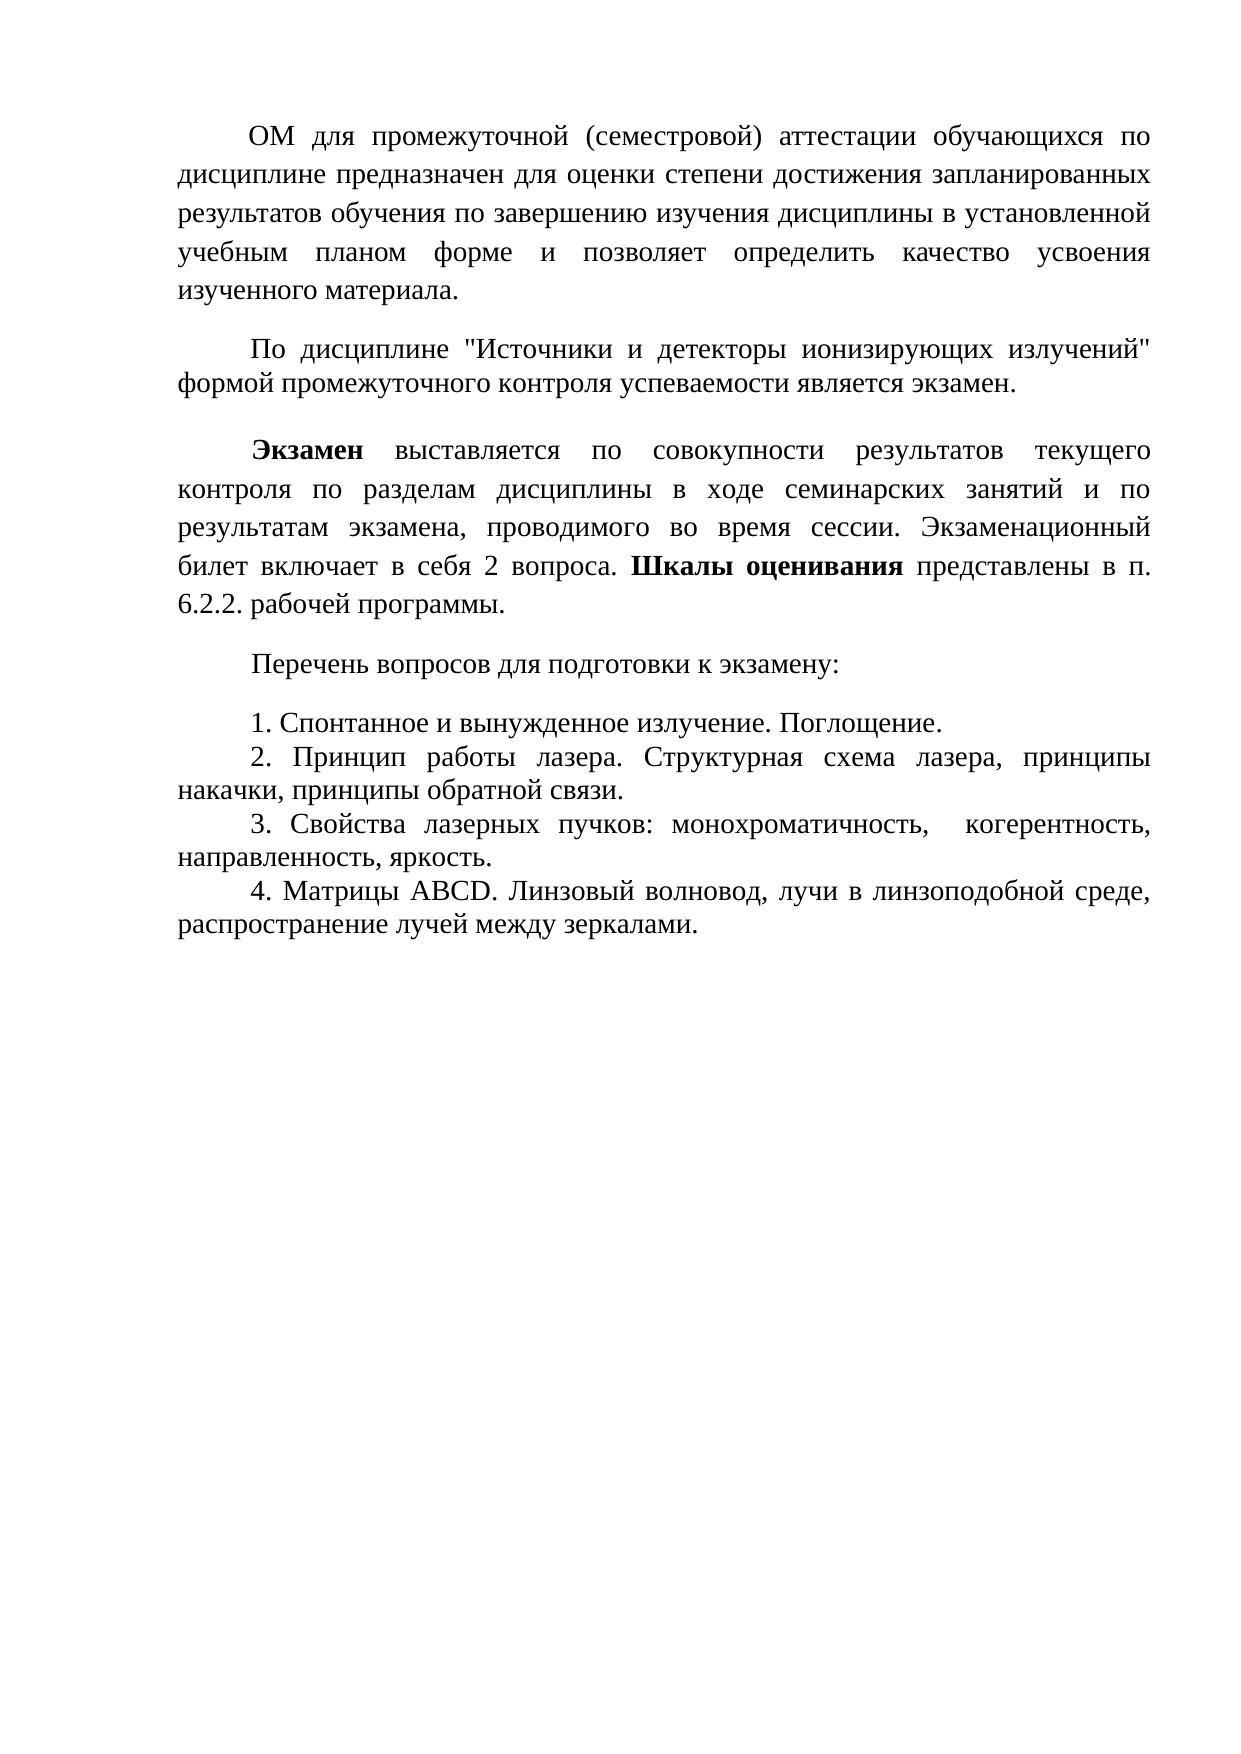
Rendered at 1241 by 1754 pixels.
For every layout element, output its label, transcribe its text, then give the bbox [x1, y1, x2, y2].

text Перечень вопросов для подготовки к экзамену: [177, 646, 1152, 679]
text 4. Матрицы ABCD. Линзовый волновод, лучи в линзоподобной среде, распространение лучей между зеркалами. [177, 873, 1152, 940]
text Экзамен выставляется по совокупности результатов текущего контроля по разделам дисциплины в ходе семинарских занятий и по результатам экзамена, проводимого во время сессии. Экзаменационный билет включает в себя 2 вопроса. Шкалы оценивания представлены в п. 6.2.2. рабочей программы. [177, 432, 1152, 620]
text 3. Свойства лазерных пучков: монохроматичность, когерентность, направленность, яркость. [177, 806, 1152, 873]
text 2. Принцип работы лазера. Структурная схема лазера, принципы накачки, принципы обратной связи. [177, 739, 1152, 806]
text 1. Спонтанное и вынужденное излучение. Поглощение. [177, 705, 1152, 739]
text По дисциплине "Источники и детекторы ионизирующих излучений" формой промежуточного контроля успеваемости является экзамен. [177, 332, 1152, 399]
text ОМ для промежуточной (семестровой) аттестации обучающихся по дисциплине предназначен для оценки степени достижения запланированных результатов обучения по завершению изучения дисциплины в установленной учебным планом форме и позволяет определить качество усвоения изученного материала. [177, 118, 1152, 306]
